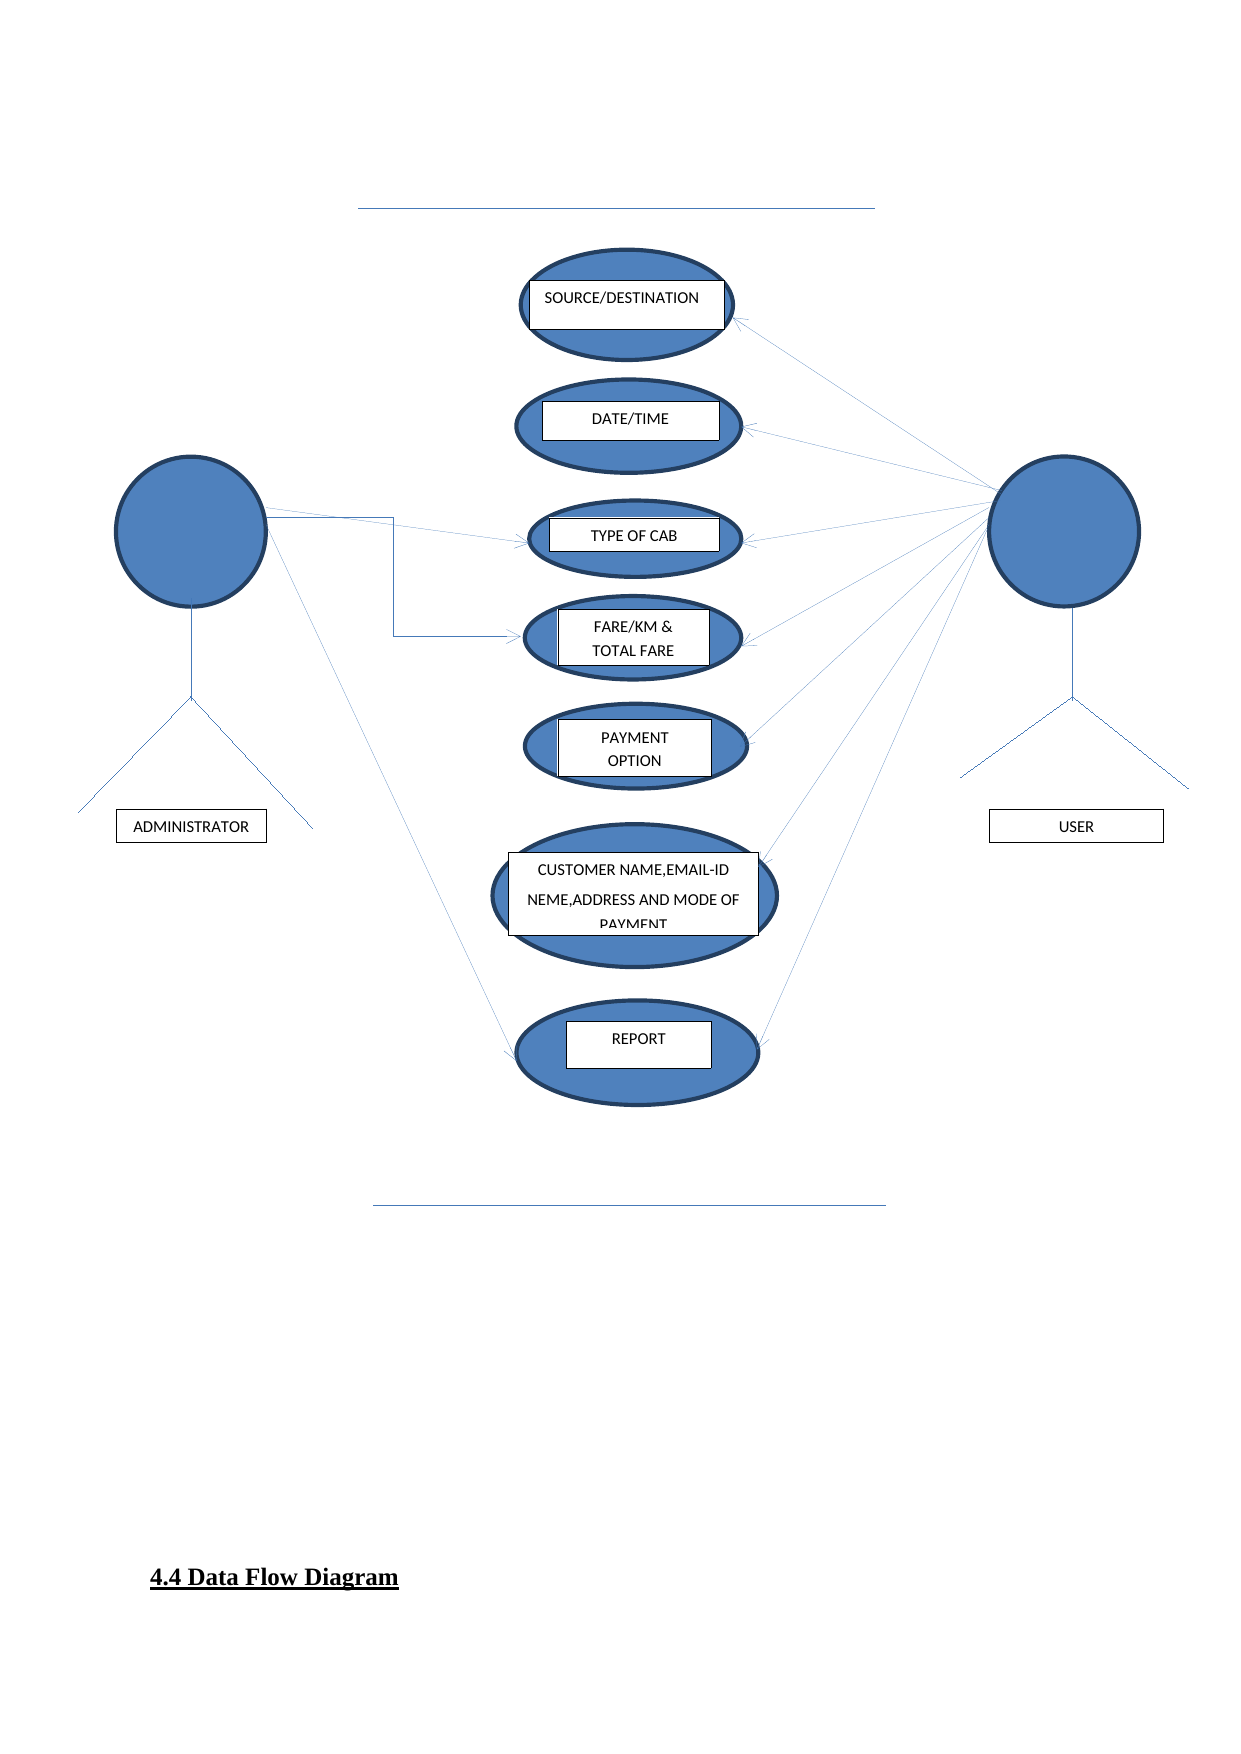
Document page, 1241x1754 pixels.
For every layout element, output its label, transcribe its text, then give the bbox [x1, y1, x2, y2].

text 4.4 Data Flow Diagram [150, 1562, 1090, 1591]
